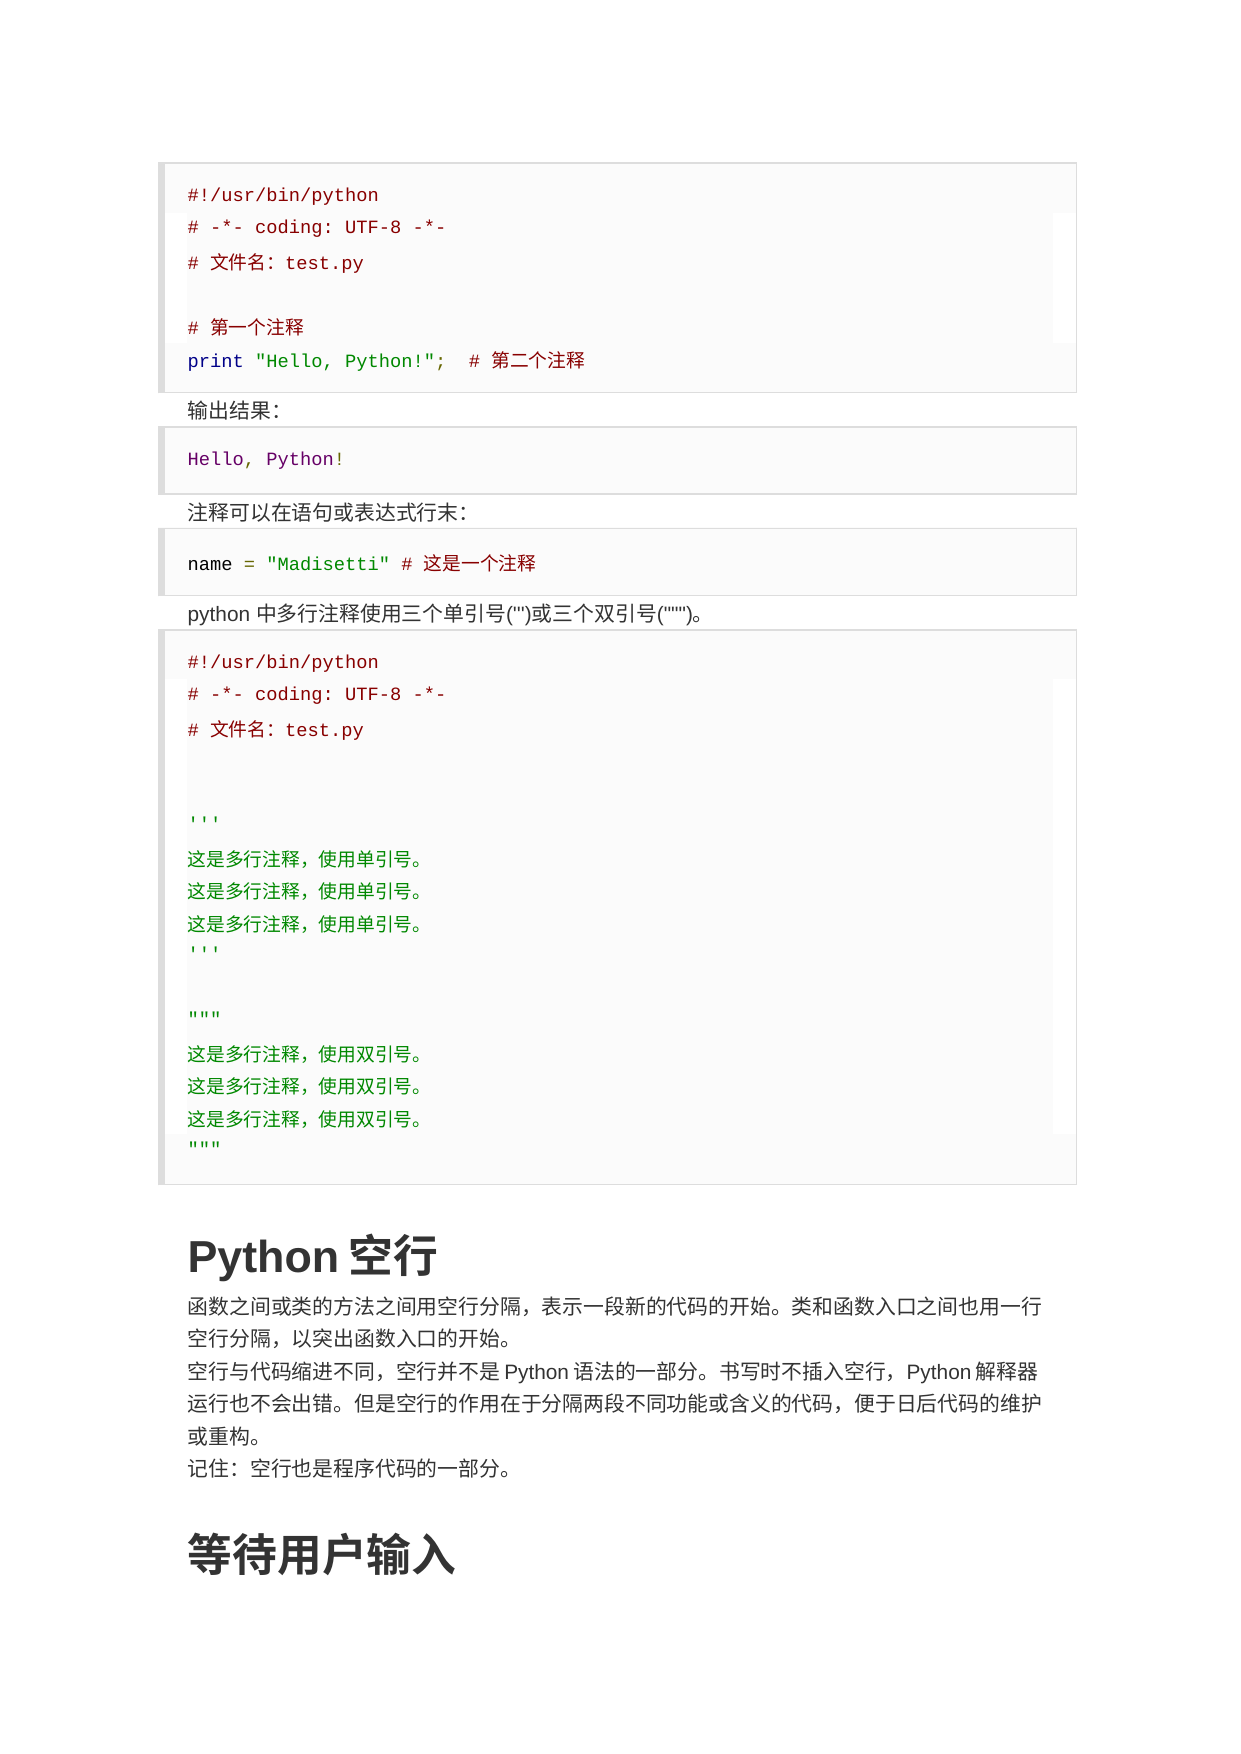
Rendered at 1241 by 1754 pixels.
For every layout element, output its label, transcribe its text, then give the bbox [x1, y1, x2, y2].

text 这是多行注释，使用双引号。 [187, 1102, 1053, 1116]
text #!/usr/bin/python [165, 631, 1076, 679]
text 注释可以在语句或表达式行末： [187, 495, 1053, 527]
text # 文件名：test.py [187, 712, 1053, 744]
text 这是多行注释，使用单引号。 [187, 907, 1053, 939]
text 这是多行注释，使用单引号。 [187, 874, 1053, 907]
text 记住：空行也是程序代码的一部分。 [187, 1452, 1053, 1484]
text # 文件名：test.py [187, 245, 1053, 278]
text ''' [187, 939, 1053, 972]
text ''' [187, 809, 1053, 842]
text 这是多行注释，使用单引号。 [187, 842, 1053, 874]
text #!/usr/bin/python [165, 164, 1076, 213]
subtitle Python空行 [187, 1221, 1053, 1286]
text name = "Madisetti" # 这是一个注释 [165, 529, 1076, 595]
text # -*- coding: UTF-8 -*- [187, 679, 1053, 712]
subtitle 等待用户输入 [187, 1520, 1053, 1585]
text """ [187, 1004, 1053, 1037]
text 空行与代码缩进不同，空行并不是Python语法的一部分。书写时不插入空行，Python解释器运行也不会出错。但是空行的作用在于分隔两段不同功能或含义的代码，便于日后代码的维护或重构。 [187, 1354, 1053, 1452]
text 输出结果： [187, 393, 1053, 426]
text 函数之间或类的方法之间用空行分隔，表示一段新的代码的开始。类和函数入口之间也用一行空行分隔，以突出函数入口的开始。 [187, 1289, 1053, 1354]
text 这是多行注释，使用双引号。 [187, 1069, 1053, 1102]
text python 中多行注释使用三个单引号(''')或三个双引号(""")。 [187, 596, 1053, 629]
text # 第一个注释 [187, 310, 1053, 324]
text Hello, Python! [165, 428, 1076, 493]
text # -*- coding: UTF-8 -*- [187, 213, 1053, 245]
text """ [165, 1116, 1076, 1184]
text print "Hello, Python!"; # 第二个注释 [165, 324, 1076, 392]
text 这是多行注释，使用双引号。 [187, 1037, 1053, 1069]
